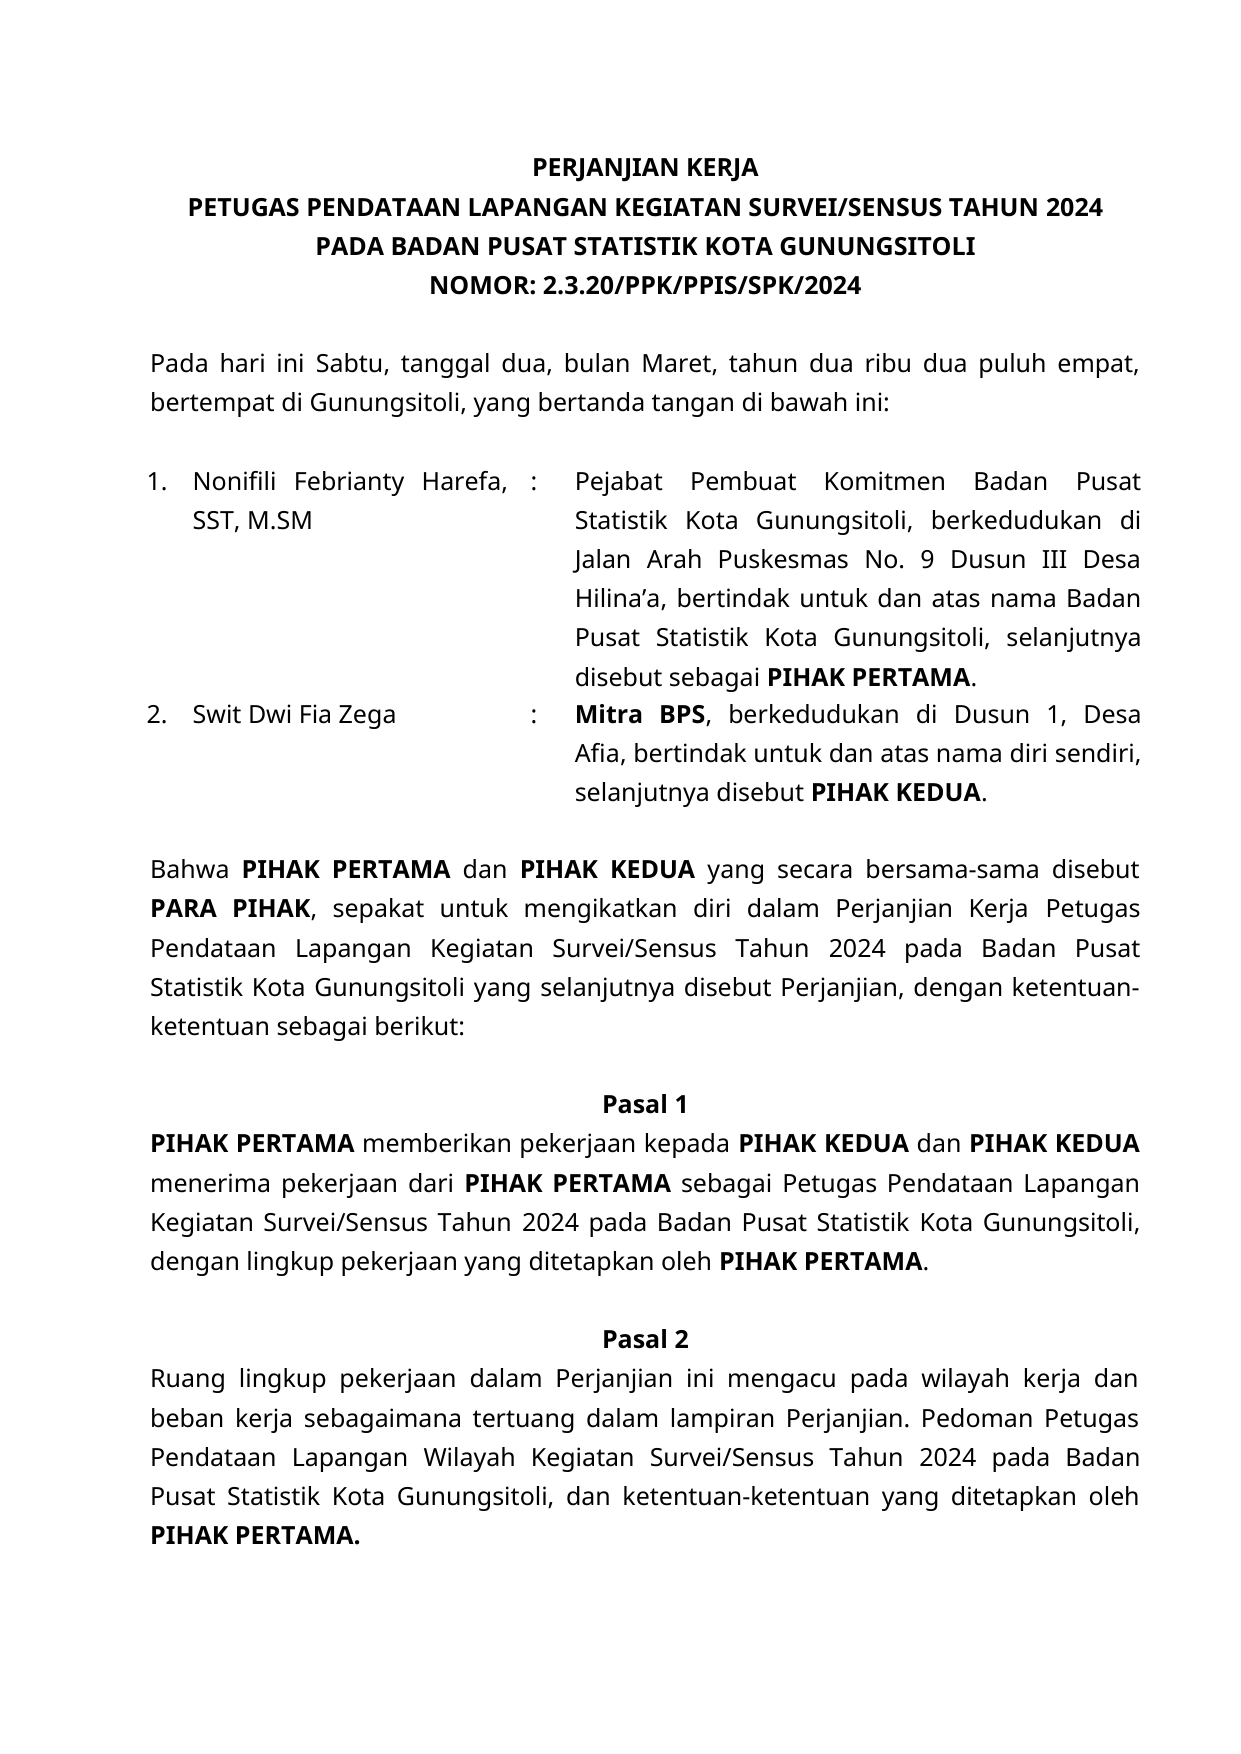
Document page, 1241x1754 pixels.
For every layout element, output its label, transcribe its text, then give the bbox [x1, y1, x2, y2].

text Bahwa PIHAK PERTAMA dan PIHAK KEDUA yang secara bersama-sama disebut PARA PIHAK, sepakat untuk mengikatkan diri dalam Perjanjian Kerja Petugas Pendataan Lapangan Kegiatan Survei/Sensus Tahun 2024 pada Badan Pusat Statistik Kota Gunungsitoli yang selanjutnya disebut Perjanjian, dengan ketentuan-ketentuan sebagai berikut: [150, 852, 1140, 1043]
text Pasal 2 [150, 1322, 1140, 1356]
text PERJANJIAN KERJA [150, 150, 1140, 184]
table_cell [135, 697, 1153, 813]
text Pasal 1 [150, 1087, 1140, 1121]
text Ruang lingkup pekerjaan dalam Perjanjian ini mengacu pada wilayah kerja dan beban kerja sebagaimana tertuang dalam lampiran Perjanjian. Pedoman Petugas Pendataan Lapangan Wilayah Kegiatan Survei/Sensus Tahun 2024 pada Badan Pusat Statistik Kota Gunungsitoli, dan ketentuan-ketentuan yang ditetapkan oleh PIHAK PERTAMA. [150, 1361, 1140, 1552]
text NOMOR: 2.3.20/PPK/PPIS/SPK/2024 [150, 267, 1140, 302]
text PETUGAS PENDATAAN LAPANGAN KEGIATAN SURVEI/SENSUS TAHUN 2024 PADA BADAN PUSAT STATISTIK KOTA GUNUNGSITOLI [150, 189, 1140, 262]
text PIHAK PERTAMA memberikan pekerjaan kepada PIHAK KEDUA dan PIHAK KEDUA menerima pekerjaan dari PIHAK PERTAMA sebagai Petugas Pendataan Lapangan Kegiatan Survei/Sensus Tahun 2024 pada Badan Pusat Statistik Kota Gunungsitoli, dengan lingkup pekerjaan yang ditetapkan oleh PIHAK PERTAMA. [150, 1126, 1140, 1278]
text Pada hari ini Sabtu, tanggal dua, bulan Maret, tahun dua ribu dua puluh empat, bertempat di Gunungsitoli, yang bertanda tangan di bawah ini: [150, 346, 1140, 419]
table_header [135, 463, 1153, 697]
